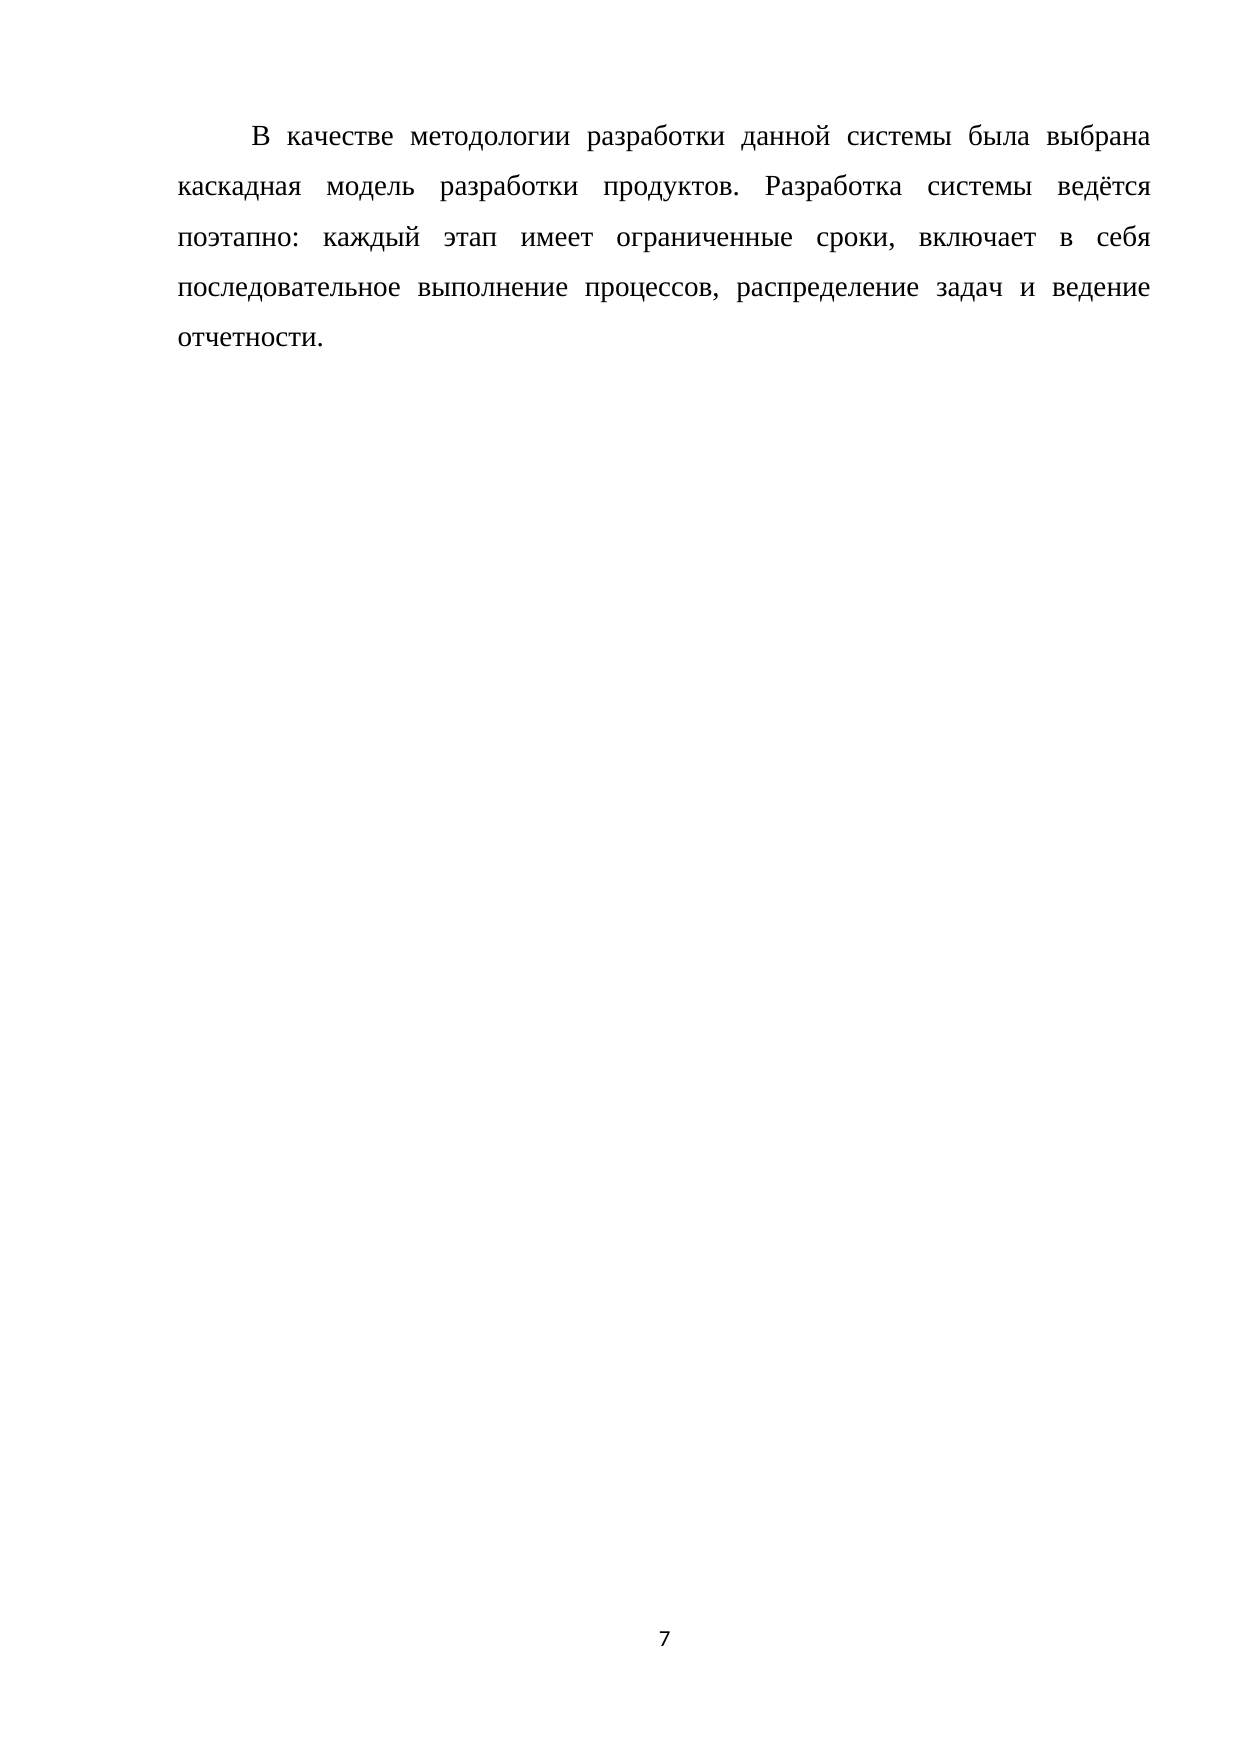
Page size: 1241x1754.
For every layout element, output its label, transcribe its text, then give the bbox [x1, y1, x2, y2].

text В качестве методологии разработки данной системы была выбрана каскадная модель разработки продуктов. Разработка системы ведётся поэтапно: каждый этап имеет ограниченные сроки, включает в себя последовательное выполнение процессов, распределение задач и ведение отчетности. [177, 118, 1152, 353]
